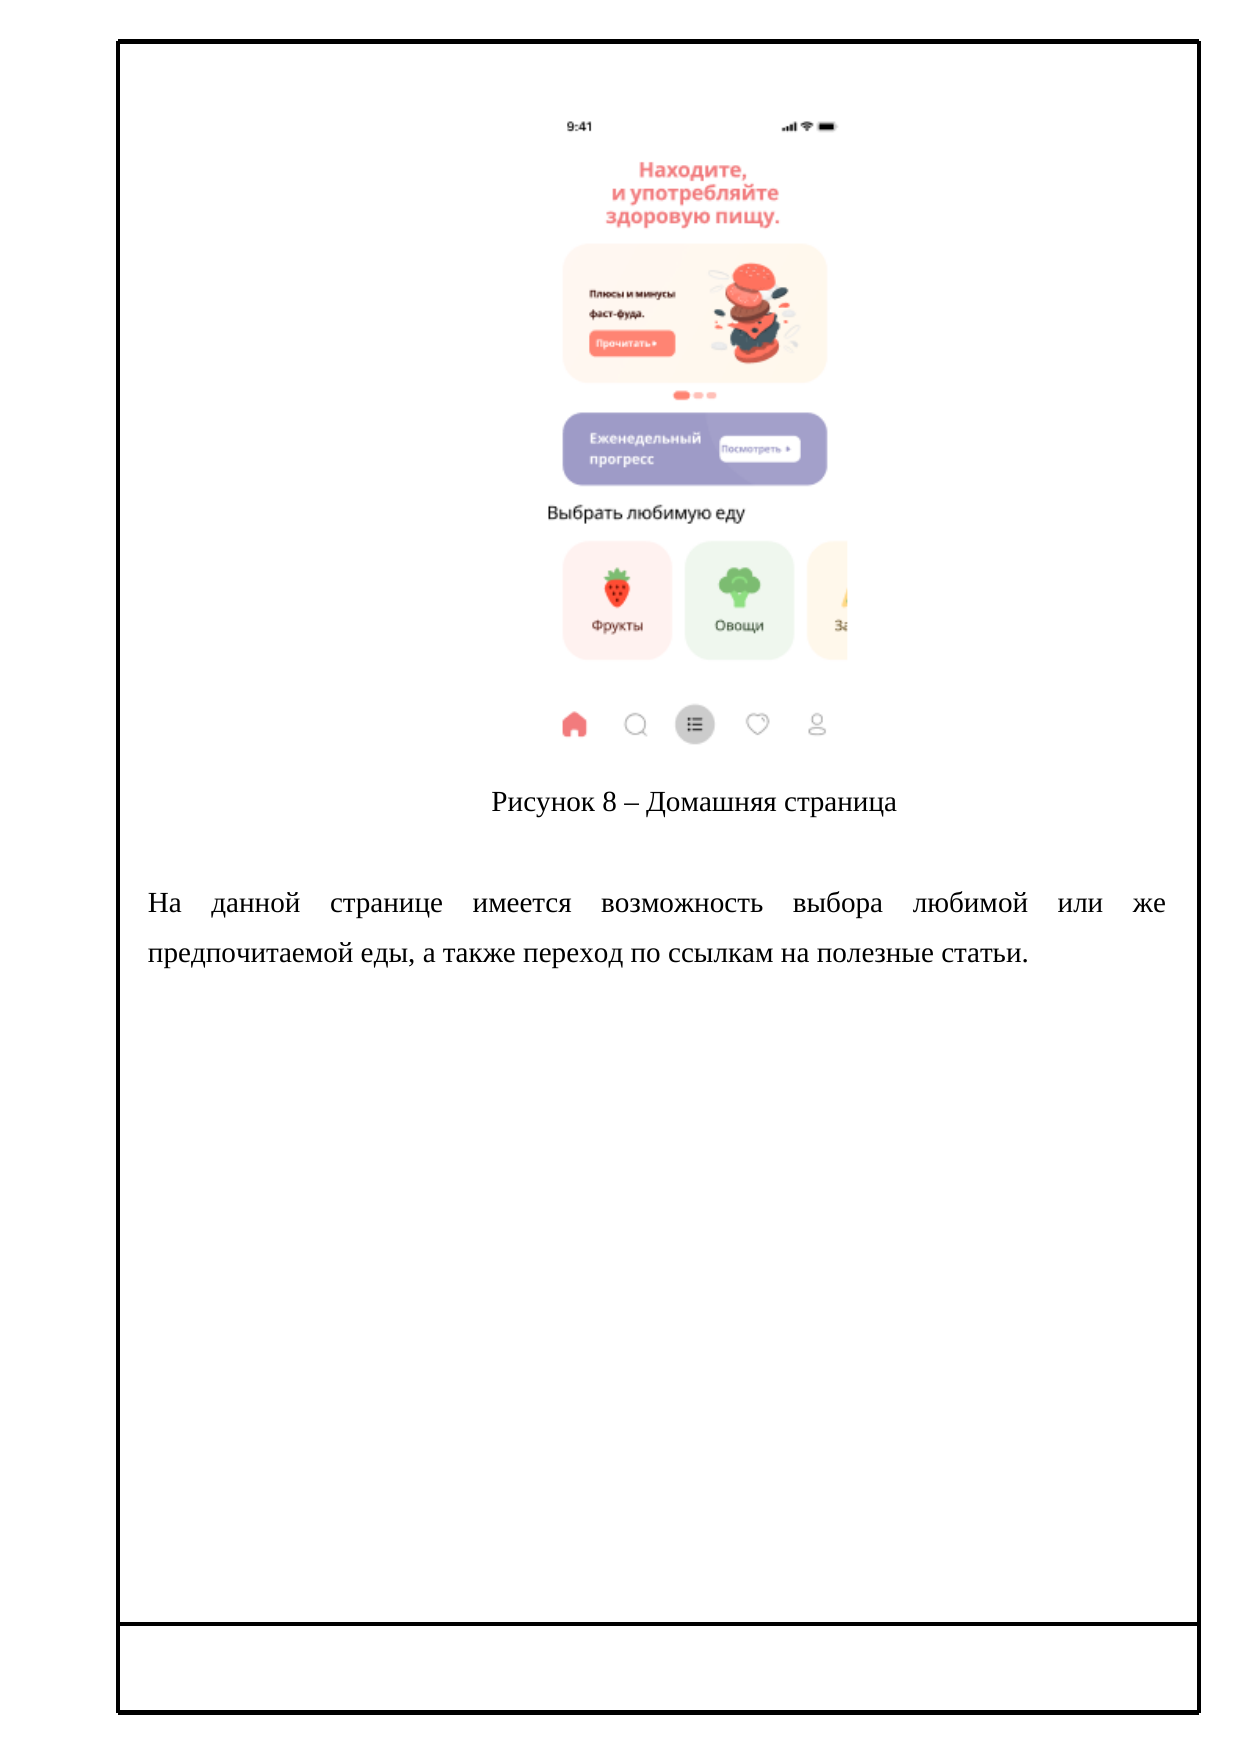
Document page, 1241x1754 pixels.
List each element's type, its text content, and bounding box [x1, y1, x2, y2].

text На данной странице имеется возможность выбора любимой или же предпочитаемой еды, а также переход по ссылкам на полезные статьи. [148, 885, 1167, 969]
text Рисунок 8 – Домашняя страница [148, 784, 1167, 818]
picture [541, 103, 848, 768]
